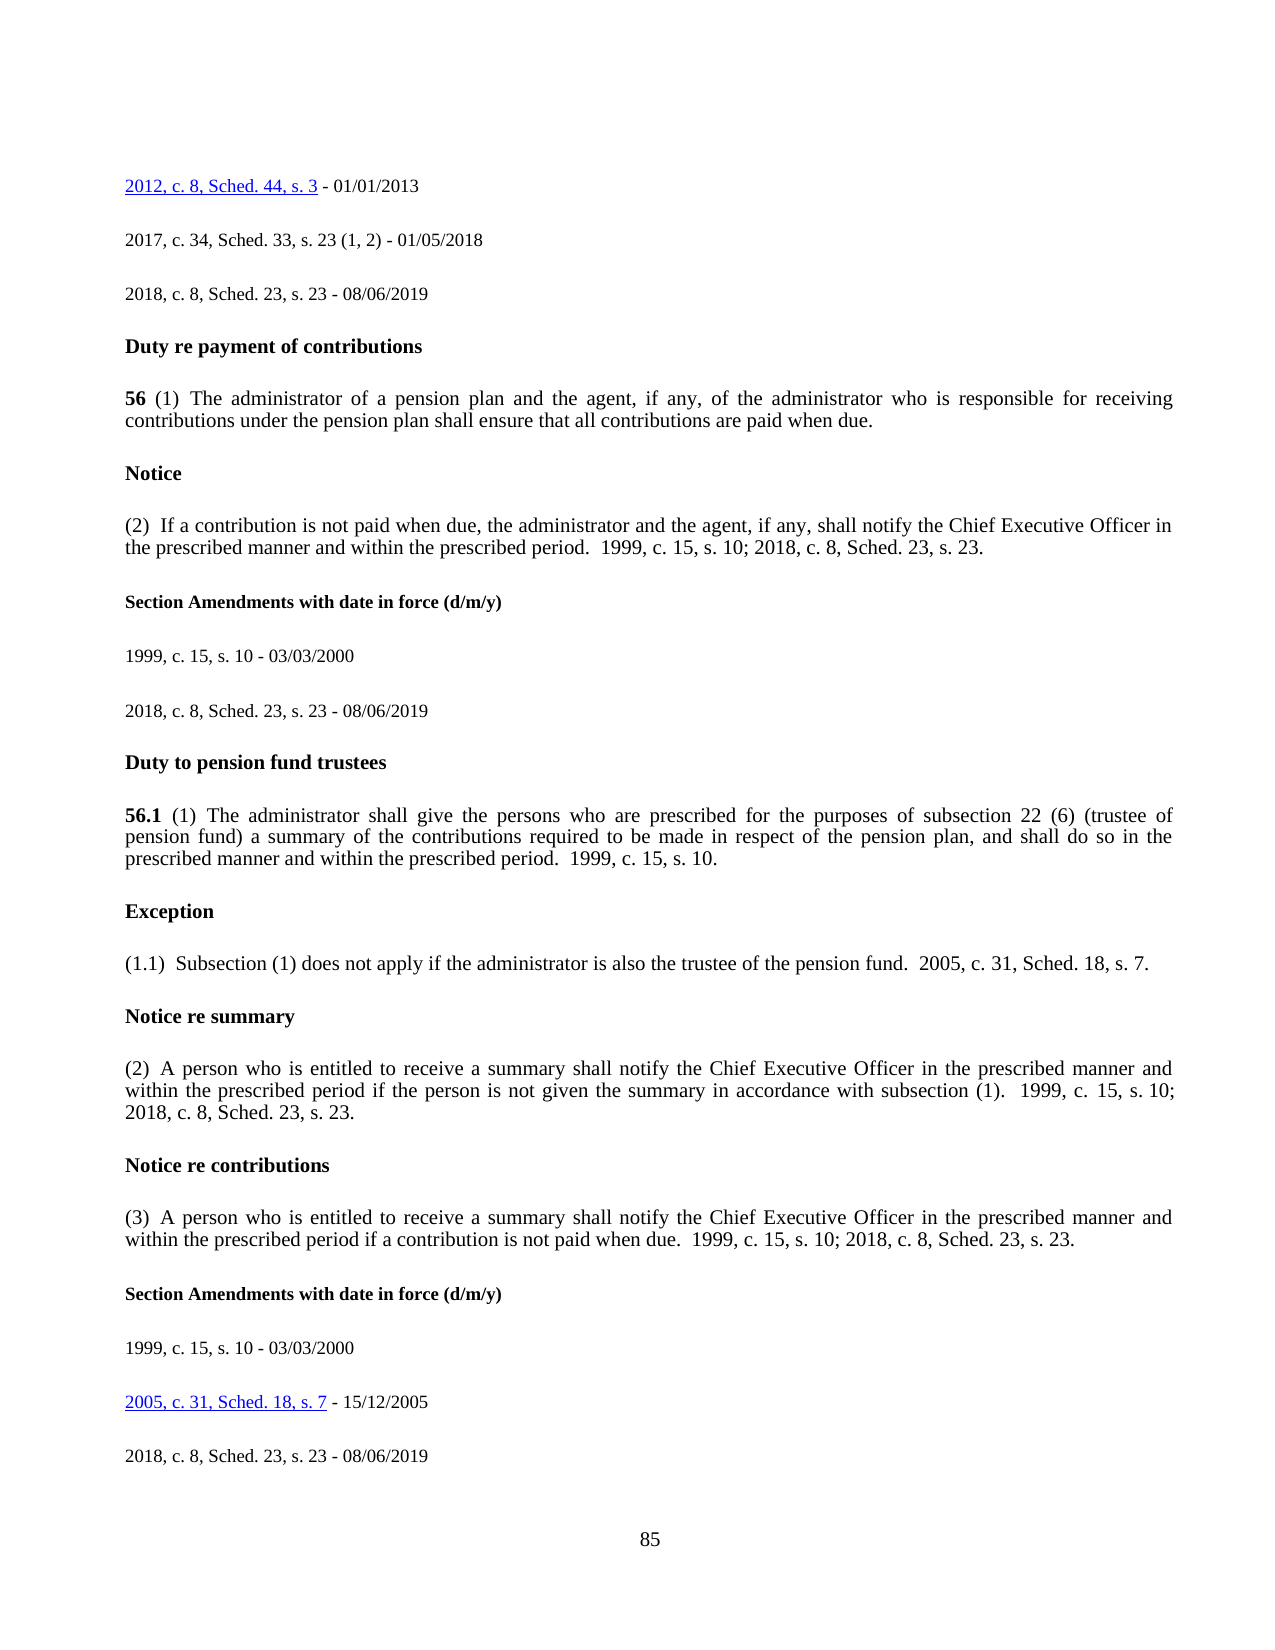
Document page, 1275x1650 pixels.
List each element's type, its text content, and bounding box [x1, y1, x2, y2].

text 2005, c. 31, Sched. 18, s. 7 - 15/12/2005 [125, 1391, 1175, 1413]
text 2012, c. 8, Sched. 44, s. 3 - 01/01/2013 [125, 175, 1175, 197]
text 2018, c. 8, Sched. 23, s. 23 - 08/06/2019 [125, 699, 1175, 721]
text Duty re payment of contributions [125, 338, 1175, 357]
text 1999, c. 15, s. 10 - 03/03/2000 [125, 1337, 1175, 1359]
text 1999, c. 15, s. 10 - 03/03/2000 [125, 645, 1175, 667]
text 2018, c. 8, Sched. 23, s. 23 - 08/06/2019 [125, 283, 1175, 305]
text Section Amendments with date in force (d/m/y) [125, 1283, 1175, 1305]
text Exception [125, 903, 1175, 922]
text (2) If a contribution is not paid when due, the administrator and the agent, if any, shall notify the Chief Executive Officer in the prescribed manner and within the prescribed period. 1999, c. 15, s. 10; 2018, c. 8, Sched. 23, s. 23. [125, 515, 1175, 559]
text Notice [125, 465, 1175, 484]
text 2017, c. 34, Sched. 33, s. 23 (1, 2) - 01/05/2018 [125, 229, 1175, 251]
text Section Amendments with date in force (d/m/y) [125, 591, 1175, 613]
text 56.1 (1) The administrator shall give the persons who are prescribed for the purposes of subsection 22 (6) (trustee of pension fund) a summary of the contributions required to be made in respect of the pension plan, and shall do so in the prescribed manner and within the prescribed period. 1999, c. 15, s. 10. [125, 805, 1175, 870]
text (3) A person who is entitled to receive a summary shall notify the Chief Executive Officer in the prescribed manner and within the prescribed period if a contribution is not paid when due. 1999, c. 15, s. 10; 2018, c. 8, Sched. 23, s. 23. [125, 1207, 1175, 1251]
text 56 (1) The administrator of a pension plan and the agent, if any, of the administrator who is responsible for receiving contributions under the pension plan shall ensure that all contributions are paid when due. [125, 388, 1175, 432]
text Duty to pension fund trustees [125, 755, 1175, 773]
text (2) A person who is entitled to receive a summary shall notify the Chief Executive Officer in the prescribed manner and within the prescribed period if the person is not given the summary in accordance with subsection (1). 1999, c. 15, s. 10; 2018, c. 8, Sched. 23, s. 23. [125, 1058, 1175, 1124]
text (1.1) Subsection (1) does not apply if the administrator is also the trustee of the pension fund. 2005, c. 31, Sched. 18, s. 7. [125, 953, 1175, 975]
text 2018, c. 8, Sched. 23, s. 23 - 08/06/2019 [125, 1446, 1175, 1467]
text Notice re contributions [125, 1157, 1175, 1176]
text Notice re summary [125, 1008, 1175, 1027]
